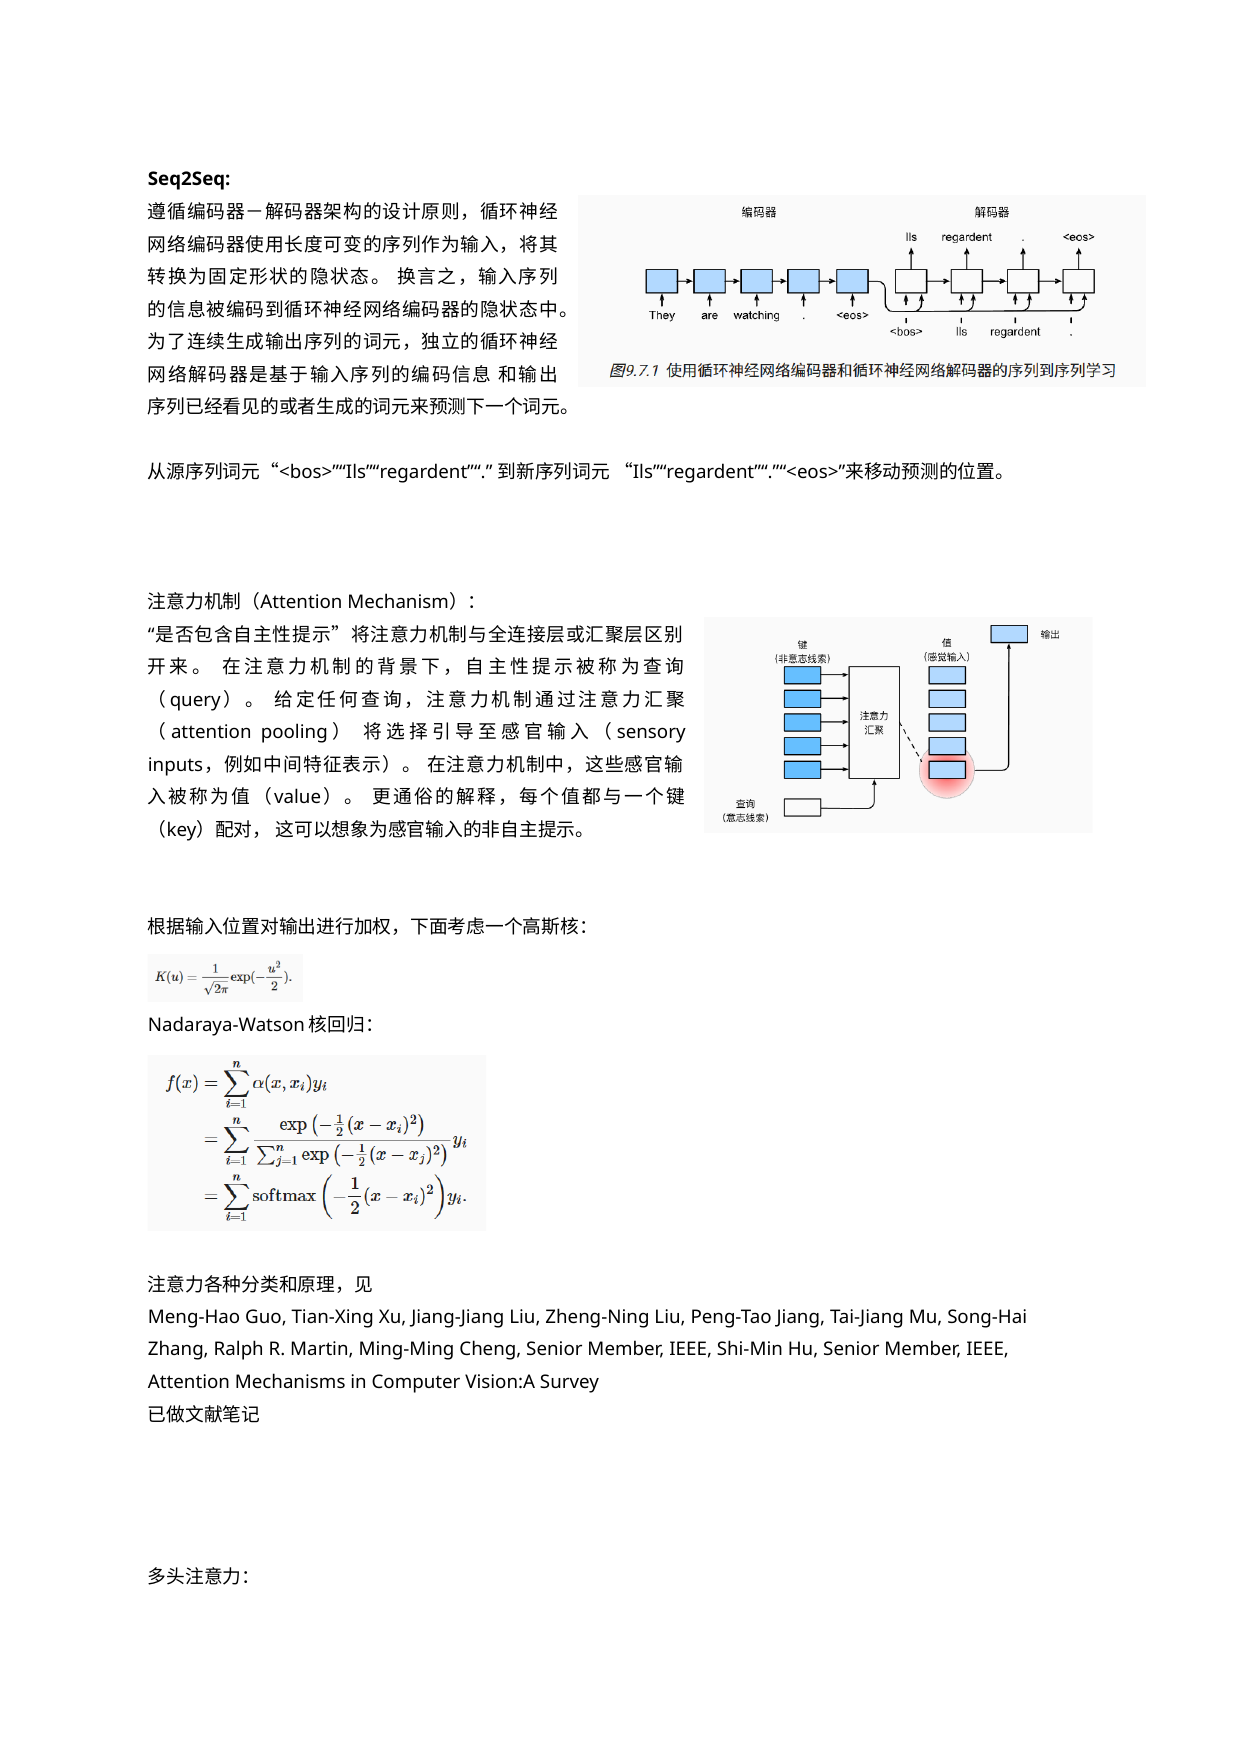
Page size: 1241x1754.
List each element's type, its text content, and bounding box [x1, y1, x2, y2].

picture [704, 617, 1093, 833]
picture [147, 1055, 487, 1231]
picture [578, 195, 1146, 387]
text 注意力各种分类和原理，见 [148, 1267, 1092, 1299]
text Meng-Hao Guo, Tian-Xing Xu, Jiang-Jiang Liu, Zheng-Ning Liu, Peng-Tao Jiang, Tai-Jiang Mu, Song-Hai [148, 1299, 1092, 1332]
text Attention Mechanisms in Computer Vision:A Survey [148, 1364, 1092, 1397]
text Zhang, Ralph R. Martin, Ming-Ming Cheng, Senior Member, IEEE, Shi-Min Hu, Senior Member, IEEE, [148, 1332, 1092, 1364]
text 注意力机制（Attention Mechanism）： [148, 584, 1092, 617]
picture [147, 954, 303, 1002]
text Seq2Seq: [148, 162, 1092, 194]
text 多头注意力： [148, 1559, 1092, 1592]
text Nadaraya-Watson核回归： [148, 1007, 1092, 1039]
text 根据输入位置对输出进行加权，下面考虑一个高斯核： [148, 909, 1092, 942]
text 已做文献笔记 [148, 1397, 1092, 1429]
text 从源序列词元“<bos>”“Ils”“regardent”“.” 到新序列词元 “Ils”“regardent”“.”“<eos>”来移动预测的位置。 [148, 454, 1092, 487]
